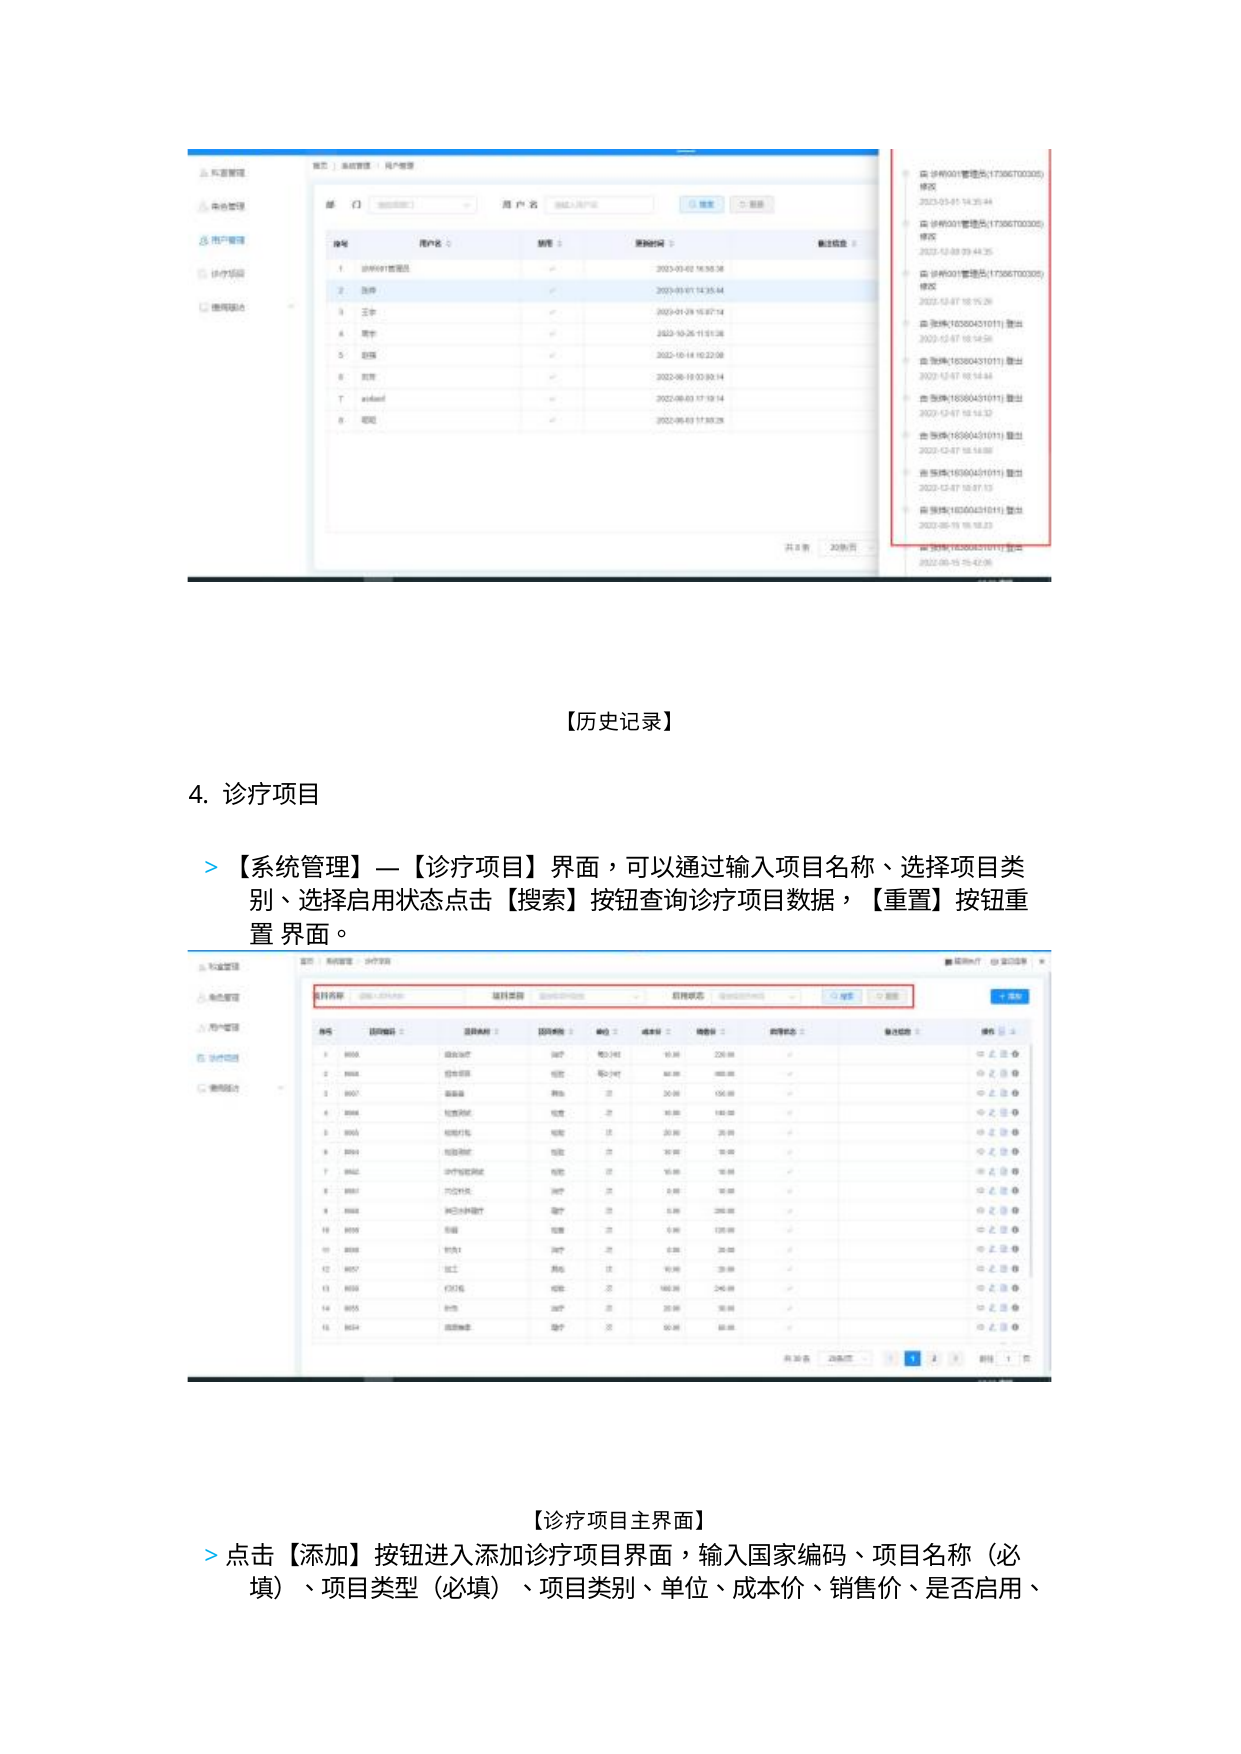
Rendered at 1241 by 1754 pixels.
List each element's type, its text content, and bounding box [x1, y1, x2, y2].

text > 点击【添加】按钮进入添加诊疗项目界面，输入国家编码、项目名称（必 填）、项目类型（必填）、项目类别、单位、成本价、销售价、是否启用、 [204, 1538, 1048, 1604]
text 【诊疗项目主界面】 [522, 1507, 1054, 1534]
text > 【系统管理】—【诊疗项目】界面，可以通过输入项目名称、选择项目类 别、选择启用状态点击【搜索】按钮查询诊疗项目数据，【重置】按钮重置 界面。 [204, 850, 1053, 950]
picture [187, 149, 1052, 582]
text 【历史记录】 [555, 708, 1054, 735]
text 4. 诊疗项目 [188, 779, 1054, 810]
picture [187, 950, 1052, 1382]
